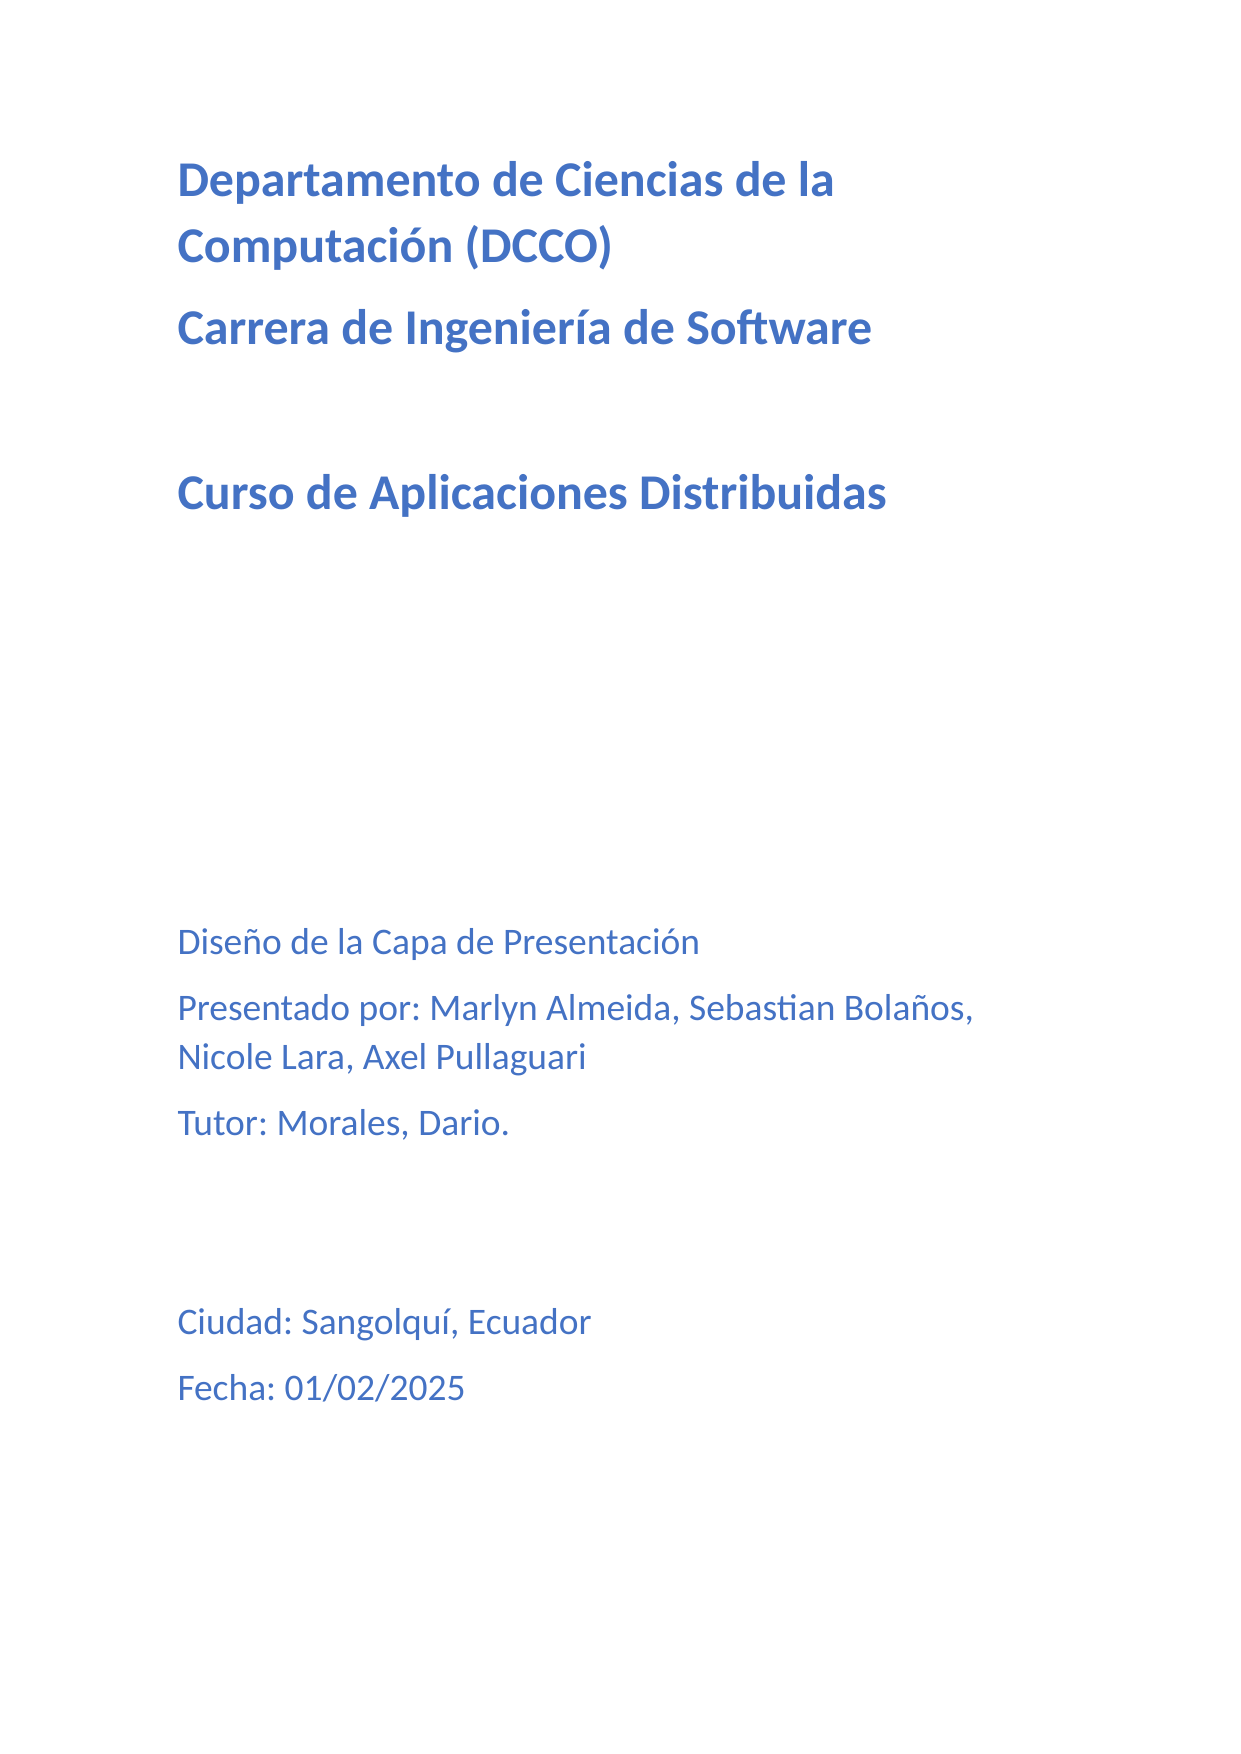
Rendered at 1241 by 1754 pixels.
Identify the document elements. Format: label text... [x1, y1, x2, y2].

text Fecha: 01/02/2025 [177, 1364, 1063, 1410]
text Ciudad: Sangolquí, Ecuador [177, 1298, 1063, 1344]
text Departamento de Ciencias de la Computación (DCCO) [177, 148, 1063, 274]
text Diseño de la Capa de Presentación [177, 918, 1063, 963]
text Curso de Aplicaciones Distribuidas [177, 461, 1063, 522]
text Carrera de Ingeniería de Software [177, 296, 1063, 357]
text Presentado por: Marlyn Almeida, Sebastian Bolaños, Nicole Lara, Axel Pullaguari [177, 984, 1063, 1079]
text Tutor: Morales, Dario. [177, 1099, 1063, 1145]
